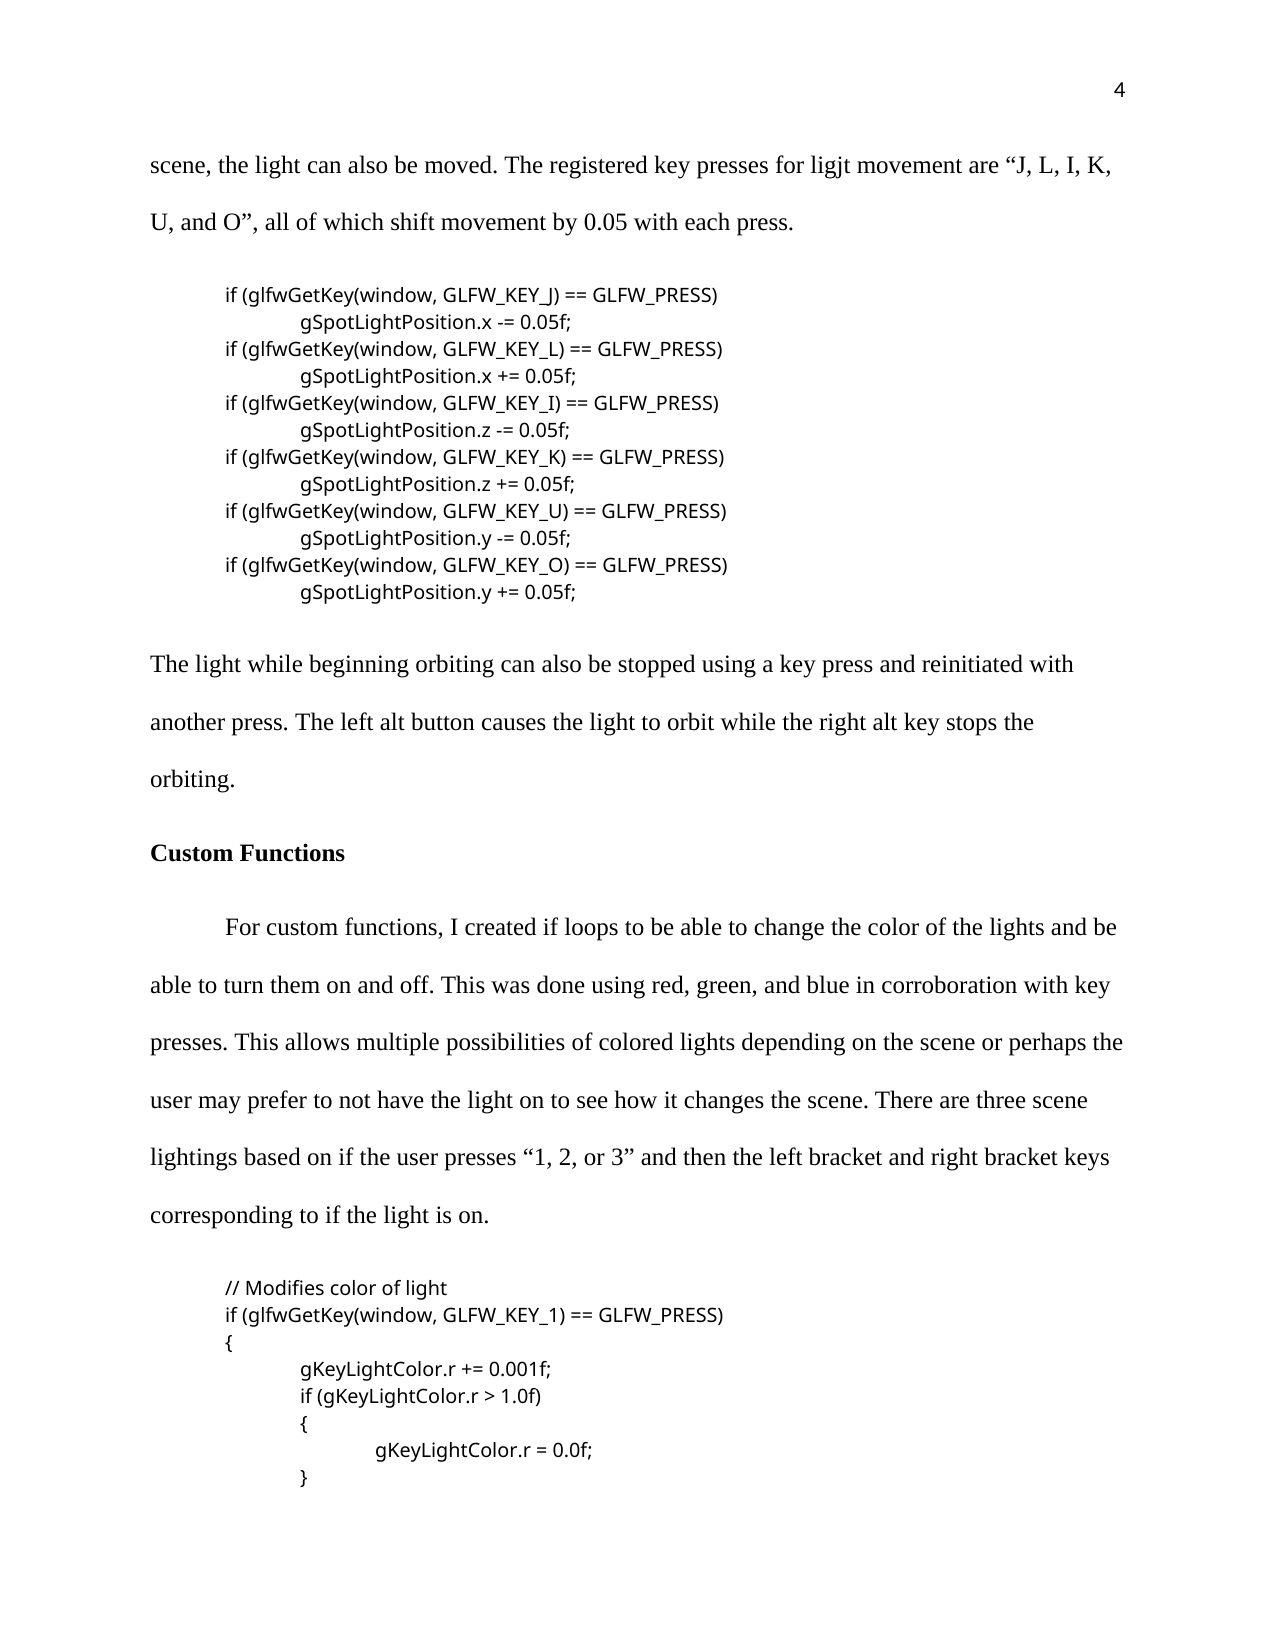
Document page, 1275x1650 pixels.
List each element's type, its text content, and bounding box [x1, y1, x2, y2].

text if (glfwGetKey(window, GLFW_KEY_I) == GLFW_PRESS) [150, 389, 1125, 417]
text if (glfwGetKey(window, GLFW_KEY_1) == GLFW_PRESS) [150, 1301, 1125, 1328]
text if (gKeyLightColor.r > 1.0f) [150, 1382, 1125, 1409]
text if (glfwGetKey(window, GLFW_KEY_L) == GLFW_PRESS) [150, 336, 1125, 363]
text For custom functions, I created if loops to be able to change the color of the lights and be able to turn them on and off. This was done using red, green, and blue in corroboration with key presses. This allows multiple possibilities of colored lights depending on the scene or perhaps the user may prefer to not have the light on to see how it changes the scene. There are three scene lightings based on if the user presses “1, 2, or 3” and then the left bracket and right bracket keys corresponding to if the light is on. [150, 912, 1125, 1229]
text gSpotLightPosition.y -= 0.05f; [150, 524, 1125, 551]
text gSpotLightPosition.x -= 0.05f; [150, 309, 1125, 336]
text gKeyLightColor.r += 0.001f; [150, 1355, 1125, 1382]
text if (glfwGetKey(window, GLFW_KEY_J) == GLFW_PRESS) [150, 282, 1125, 309]
text gKeyLightColor.r = 0.0f; [150, 1436, 1125, 1463]
text gSpotLightPosition.z -= 0.05f; [150, 417, 1125, 443]
text The light while beginning orbiting can also be stopped using a key press and reinitiated with another press. The left alt button causes the light to orbit while the right alt key stops the orbiting. [150, 649, 1125, 793]
text } [150, 1463, 1125, 1490]
text { [150, 1409, 1125, 1436]
text gSpotLightPosition.z += 0.05f; [150, 471, 1125, 497]
text gSpotLightPosition.y += 0.05f; [150, 578, 1125, 605]
text if (glfwGetKey(window, GLFW_KEY_U) == GLFW_PRESS) [150, 497, 1125, 524]
text { [150, 1328, 1125, 1355]
text if (glfwGetKey(window, GLFW_KEY_O) == GLFW_PRESS) [150, 551, 1125, 578]
text if (glfwGetKey(window, GLFW_KEY_K) == GLFW_PRESS) [150, 443, 1125, 471]
text Custom Functions [150, 838, 1125, 867]
text // Modifies color of light [150, 1274, 1125, 1301]
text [150, 150, 1125, 236]
text gSpotLightPosition.x += 0.05f; [150, 363, 1125, 389]
